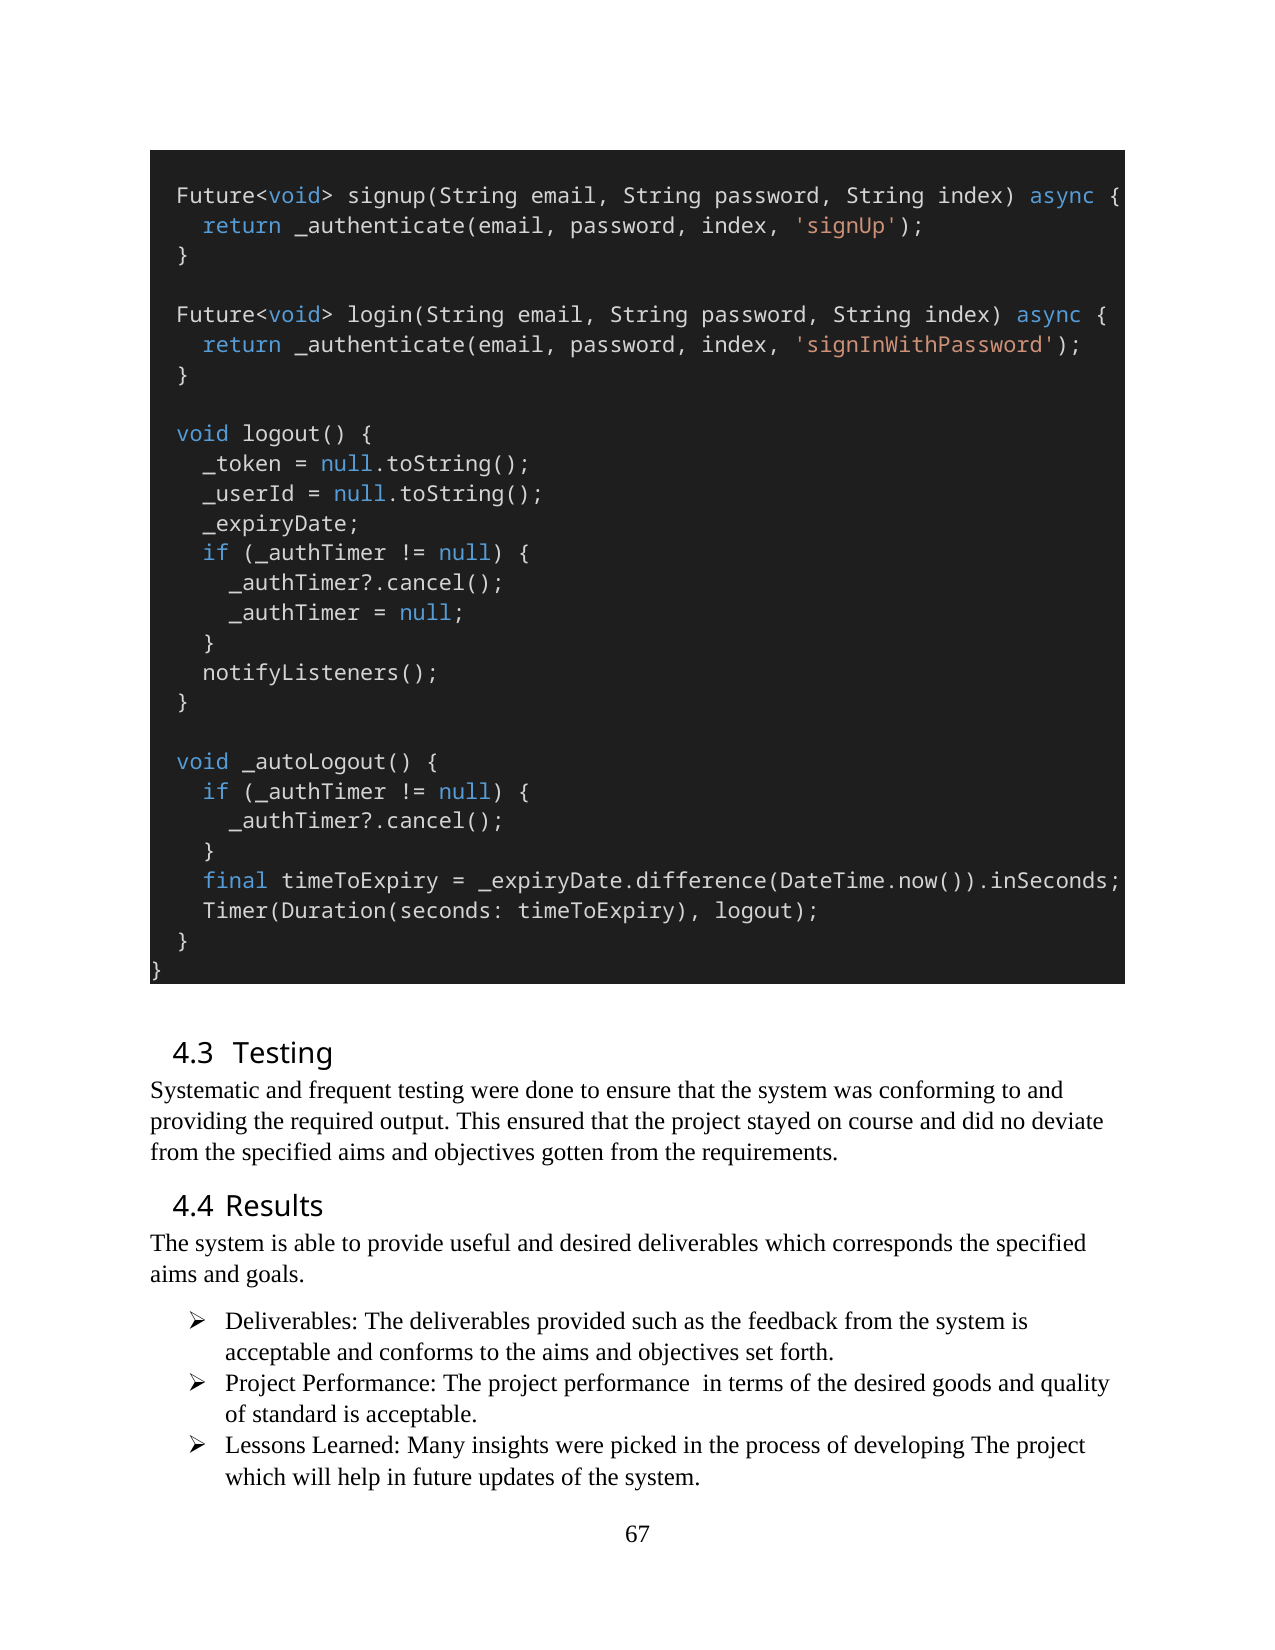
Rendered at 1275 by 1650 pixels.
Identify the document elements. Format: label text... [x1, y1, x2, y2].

text _authTimer = null; [150, 597, 1125, 627]
text _authTimer?.cancel(); [150, 805, 1125, 835]
text final timeToExpiry = _expiryDate.difference(DateTime.now()).inSeconds; [150, 865, 1125, 895]
text } [150, 924, 1125, 954]
text } [150, 954, 1125, 984]
subtitle Results [172, 1185, 1125, 1224]
text void _autoLogout() { [150, 746, 1125, 776]
text _userId = null.toString(); [150, 478, 1125, 507]
text } [150, 627, 1125, 656]
text notifyListeners(); [150, 656, 1125, 686]
text The system is able to provide useful and desired deliverables which corresponds the specified aims and goals. [150, 1228, 1125, 1287]
text _expiryDate; [150, 507, 1125, 537]
text Timer(Duration(seconds: timeToExpiry), logout); [150, 895, 1125, 924]
text Future<void> signup(String email, String password, String index) async { [150, 180, 1125, 209]
text } [150, 358, 1125, 388]
text void logout() { [150, 418, 1125, 448]
text Future<void> login(String email, String password, String index) async { [150, 299, 1125, 329]
subtitle Testing [172, 1032, 1125, 1072]
list Lessons Learned: Many insights were picked in the process of developing The project which will help in future updates of the system. [187, 1431, 1125, 1490]
text return _authenticate(email, password, index, 'signUp'); [150, 209, 1125, 239]
list Deliverables: The deliverables provided such as the feedback from the system is acceptable and conforms to the aims and objectives set forth. [187, 1306, 1125, 1366]
text Systematic and frequent testing were done to ensure that the system was conforming to and providing the required output. This ensured that the project stayed on course and did no deviate from the specified aims and objectives gotten from the requirements. [150, 1075, 1125, 1166]
text if (_authTimer != null) { [150, 776, 1125, 805]
list Project Performance: The project performance in terms of the desired goods and quality of standard is acceptable. [187, 1368, 1125, 1428]
text } [150, 239, 1125, 269]
text return _authenticate(email, password, index, 'signInWithPassword'); [150, 329, 1125, 358]
text _token = null.toString(); [150, 448, 1125, 478]
text _authTimer?.cancel(); [150, 567, 1125, 597]
text if (_authTimer != null) { [150, 537, 1125, 567]
text } [150, 686, 1125, 716]
text } [150, 835, 1125, 865]
